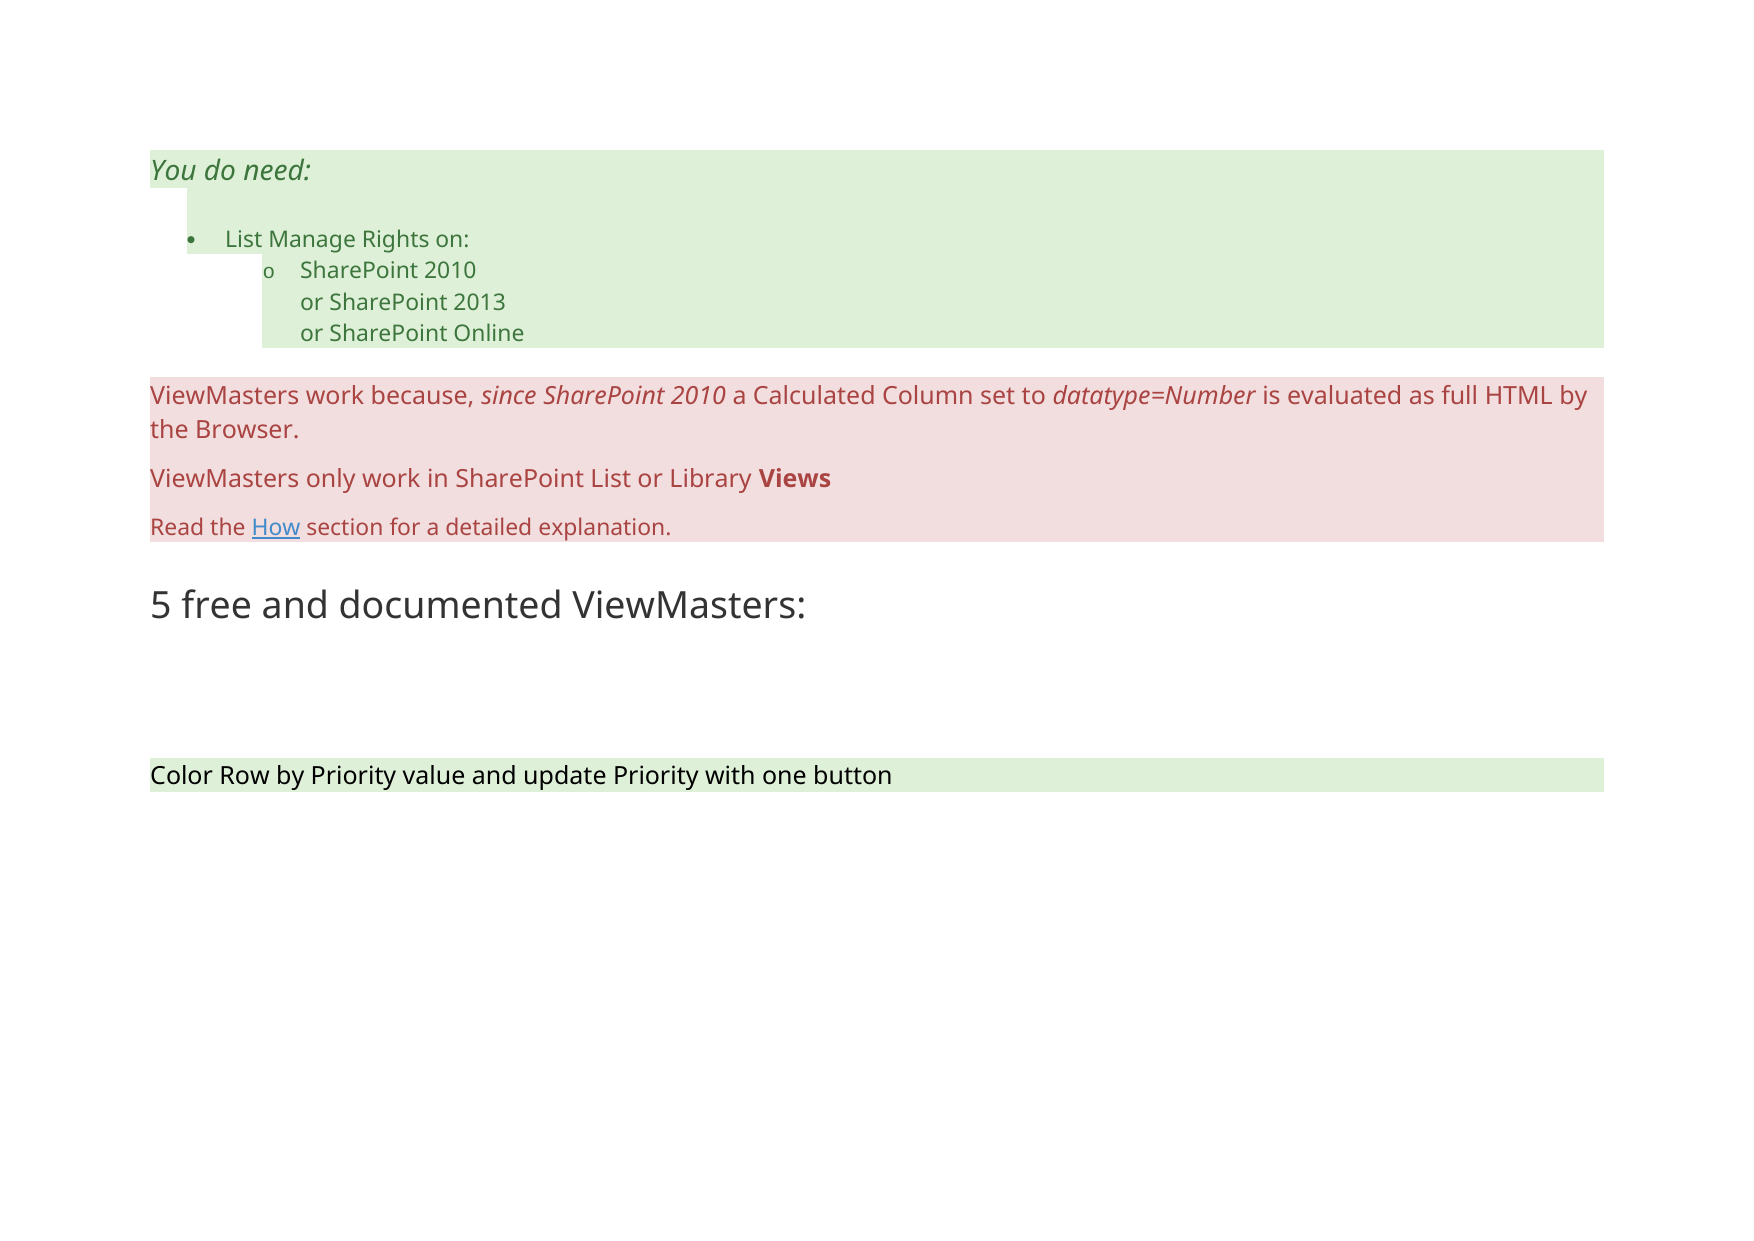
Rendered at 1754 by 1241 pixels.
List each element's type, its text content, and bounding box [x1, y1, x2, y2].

list List Manage Rights on: [187, 223, 1604, 254]
subtitle 5 free and documented ViewMasters: [150, 578, 1604, 629]
text ViewMasters work because, since SharePoint 2010 a Calculated Column set to datatype=Number is evaluated as full HTML by the Browser. [150, 377, 1604, 446]
text ViewMasters only work in SharePoint List or Library Views [150, 461, 1604, 495]
list SharePoint 2010 or SharePoint 2013 or SharePoint Online [262, 254, 1604, 348]
subtitle You do need: [150, 150, 1604, 188]
text Read the How section for a detailed explanation. [150, 511, 1604, 542]
subtitle Color Row by Priority value and update Priority with one button [150, 758, 1604, 792]
